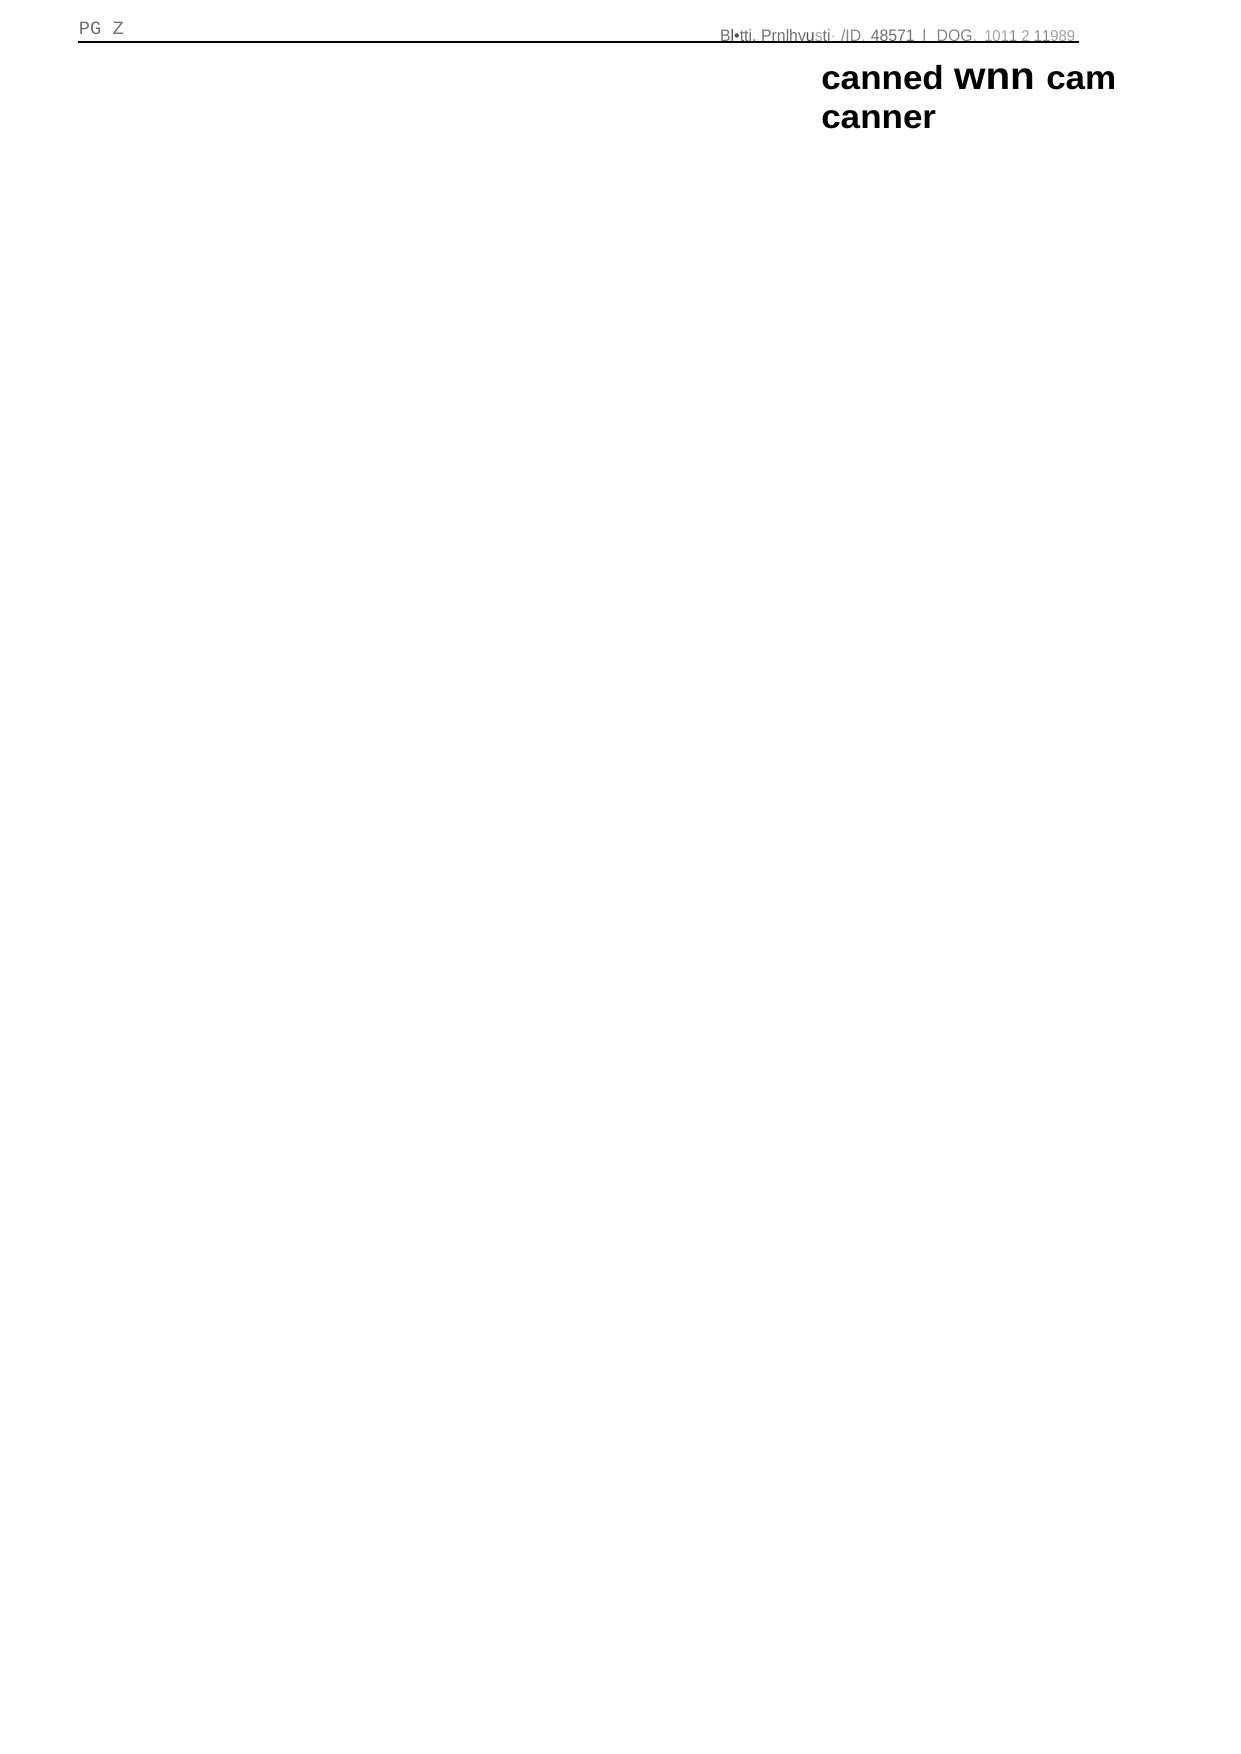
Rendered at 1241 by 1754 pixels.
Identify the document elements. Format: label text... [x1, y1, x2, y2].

text PG Z Bl•tti. Prnlhvusti· /ID. 48571 l DOG. 1011 2 11989 [78, 19, 1240, 47]
title canned wnn cam canner [821, 53, 1240, 136]
